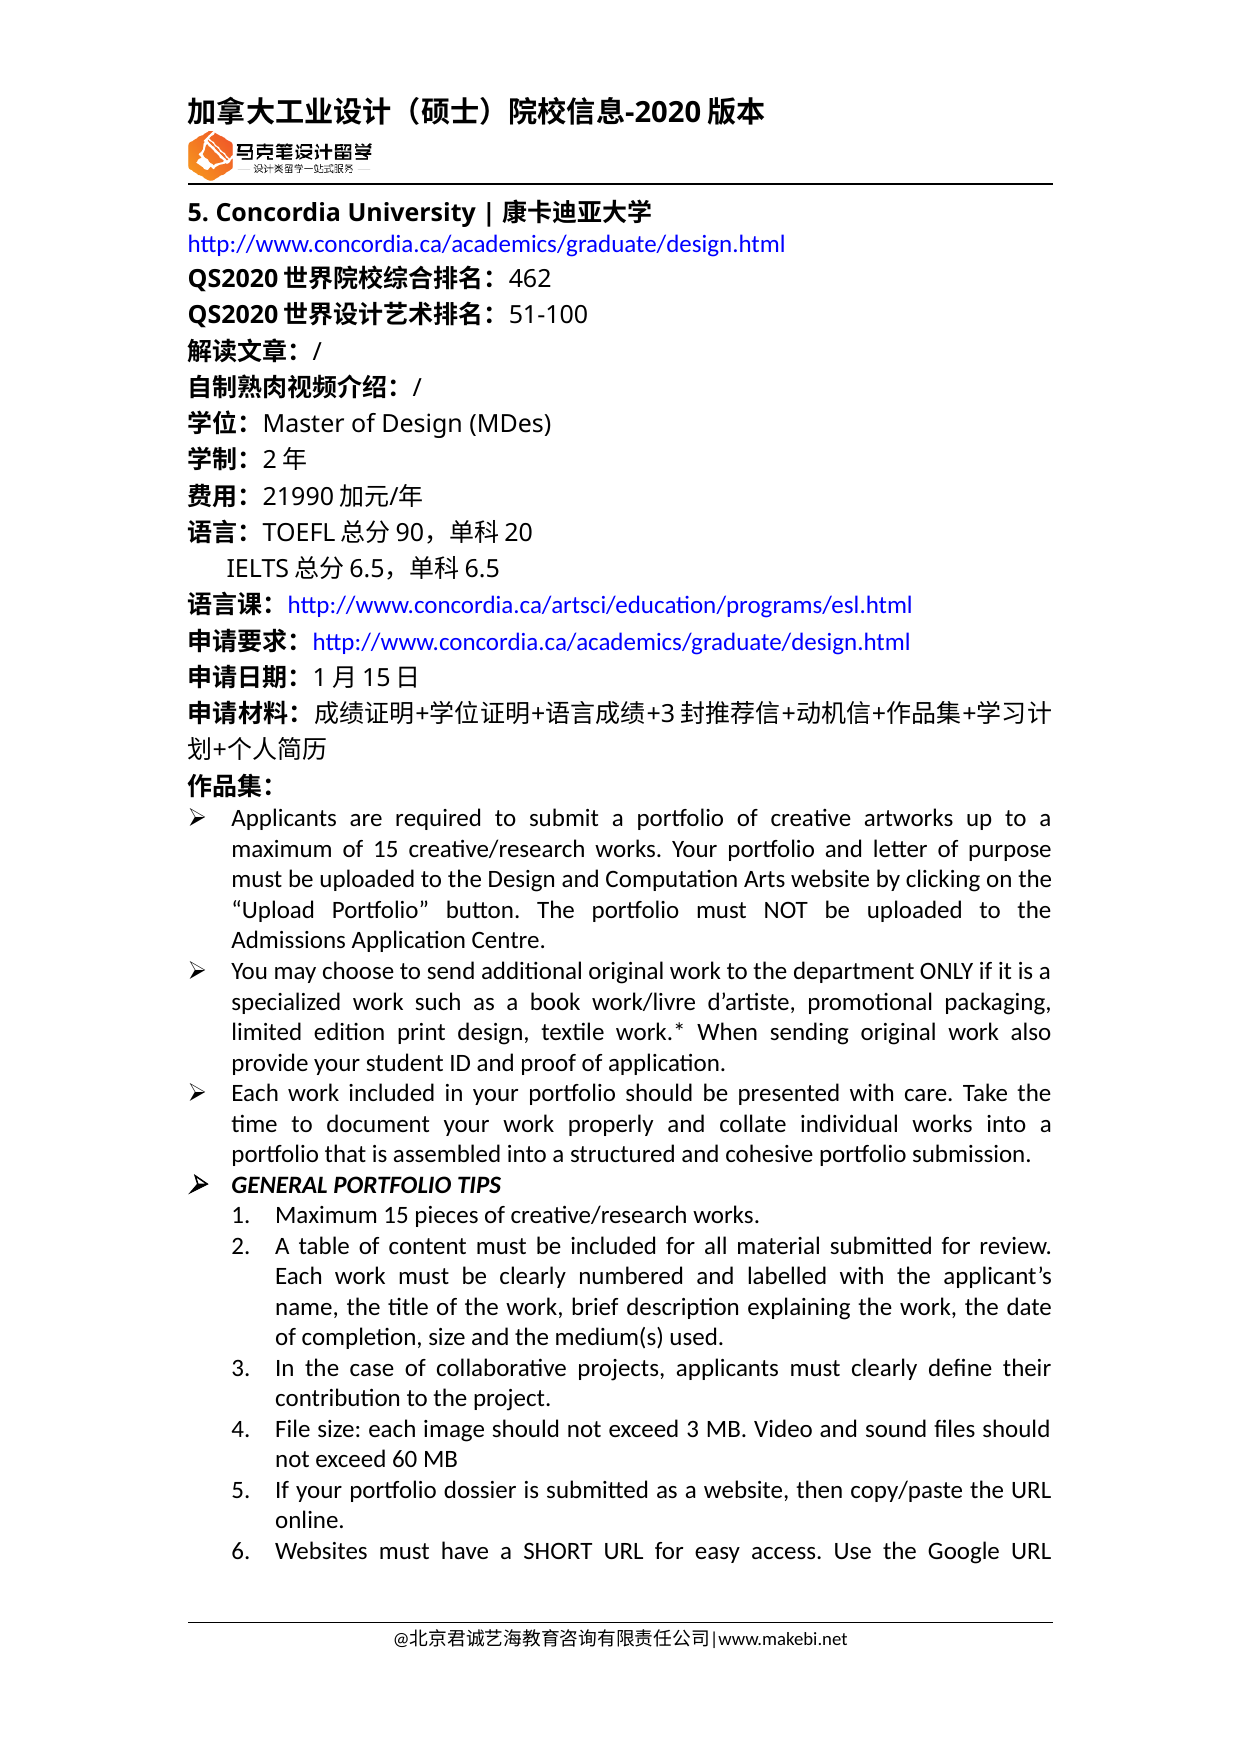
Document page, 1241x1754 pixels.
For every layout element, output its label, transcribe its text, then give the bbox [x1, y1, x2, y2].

list If your portfolio dossier is submitted as a website, then copy/paste the URL online. [231, 1474, 1053, 1535]
list Each work included in your portfolio should be presented with care. Take the time to document your work properly and collate individual works into a portfolio that is assembled into a structured and cohesive portfolio submission. [187, 1077, 1053, 1169]
list In the case of collaborative projects, applicants must clearly define their contribution to the project. [231, 1352, 1053, 1413]
text 语言课：http://www.concordia.ca/artsci/education/programs/esl.html [187, 585, 1053, 621]
text 5. Concordia University | 康卡迪亚大学 [187, 192, 1053, 228]
text 学位：Master of Design (MDes) [187, 404, 1053, 440]
text 申请日期：1月15日 [187, 657, 1053, 694]
text IELTS总分6.5，单科6.5 [187, 549, 1053, 585]
text 申请要求：http://www.concordia.ca/academics/graduate/design.html [187, 621, 1053, 657]
text QS2020世界院校综合排名：462 [187, 259, 1053, 295]
text 作品集： [187, 766, 1053, 802]
list GENERAL PORTFOLIO TIPS [187, 1169, 1053, 1199]
text http://www.concordia.ca/academics/graduate/design.html [187, 228, 1053, 259]
text 申请材料：成绩证明+学位证明+语言成绩+3封推荐信+动机信+作品集+学习计划+个人简历 [187, 694, 1053, 766]
picture [187, 131, 373, 181]
text 语言：TOEFL总分90，单科20 [187, 512, 1053, 549]
list You may choose to send additional original work to the department ONLY if it is a specialized work such as a book work/livre d’artiste, promotional packaging, limited edition print design, textile work.* When sending original work also provide your student ID and proof of application. [187, 955, 1053, 1077]
text 解读文章：/ [187, 331, 1053, 367]
text QS2020世界设计艺术排名：51-100 [187, 295, 1053, 331]
text 学制：2年 [187, 440, 1053, 476]
text 自制熟肉视频介绍：/ [187, 367, 1053, 404]
list Maximum 15 pieces of creative/research works. [231, 1199, 1053, 1230]
list Applicants are required to submit a portfolio of creative artworks up to a maximum of 15 creative/research works. Your portfolio and letter of purpose must be uploaded to the Design and Computation Arts website by clicking on the “Upload Portfolio” button. The portfolio must NOT be uploaded to the Admissions Application Centre. [187, 802, 1053, 955]
list File size: each image should not exceed 3 MB. Video and sound files should not exceed 60 MB [231, 1413, 1053, 1474]
text 费用：21990加元/年 [187, 476, 1053, 512]
list A table of content must be included for all material submitted for review. Each work must be clearly numbered and labelled with the applicant’s name, the title of the work, brief description explaining the work, the date of completion, size and the medium(s) used. [231, 1230, 1053, 1352]
list Websites must have a SHORT URL for easy access. Use the Google URL shortener at goo.gl. [231, 1535, 1053, 1566]
